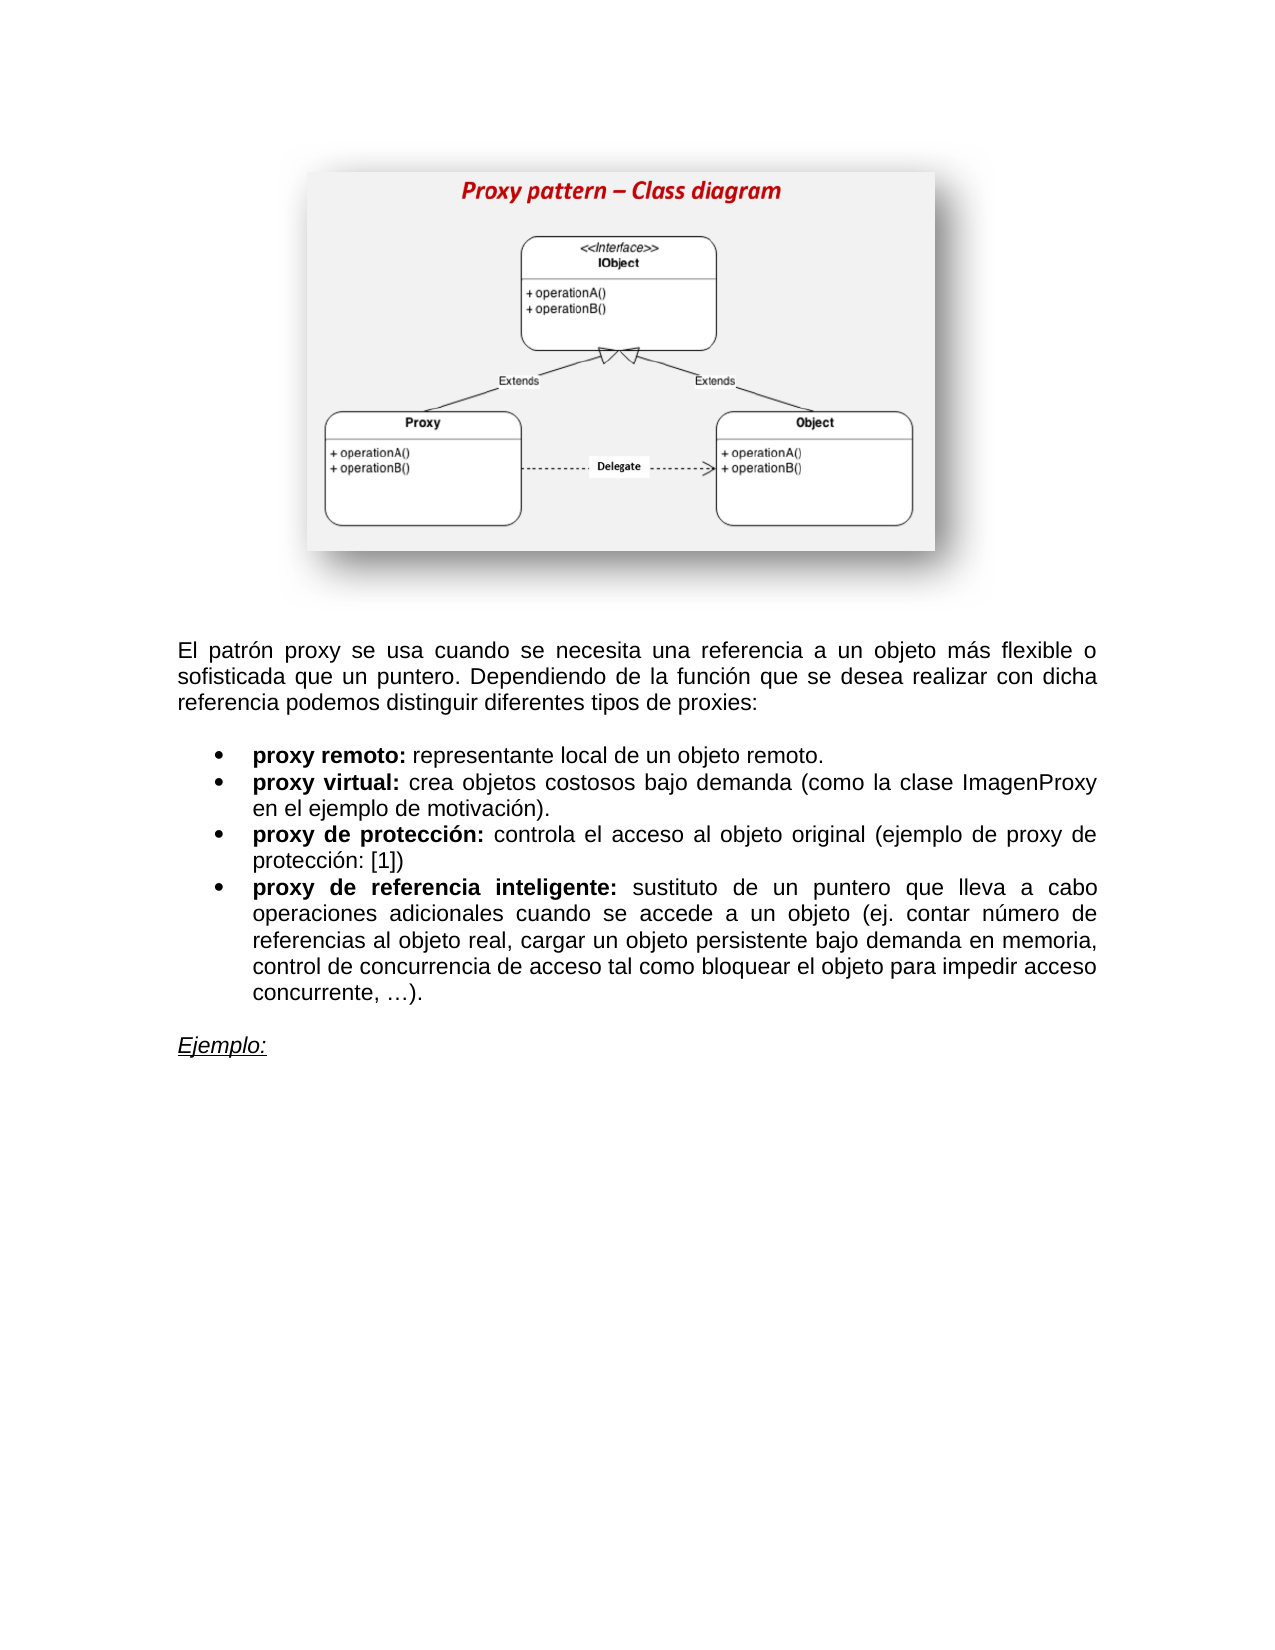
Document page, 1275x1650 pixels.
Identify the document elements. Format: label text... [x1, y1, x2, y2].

text El patrón proxy se usa cuando se necesita una referencia a un objeto más flexible o sofisticada que un puntero. Dependiendo de la función que se desea realizar con dicha referencia podemos distinguir diferentes tipos de proxies: [177, 637, 1098, 716]
list proxy virtual: crea objetos costosos bajo demanda (como la clase ImagenProxy en el ejemplo de motivación). [215, 768, 1098, 821]
picture [307, 172, 935, 551]
text Ejemplo: [177, 1032, 1098, 1058]
list proxy de protección: controla el acceso al objeto original (ejemplo de proxy de protección: [1]) [215, 821, 1098, 874]
list proxy remoto: representante local de un objeto remoto. [215, 742, 1098, 768]
list proxy de referencia inteligente: sustituto de un puntero que lleva a cabo operaciones adicionales cuando se accede a un objeto (ej. contar número de referencias al objeto real, cargar un objeto persistente bajo demanda en memoria, control de concurrencia de acceso tal como bloquear el objeto para impedir acceso concurrente, …). [215, 874, 1098, 1006]
